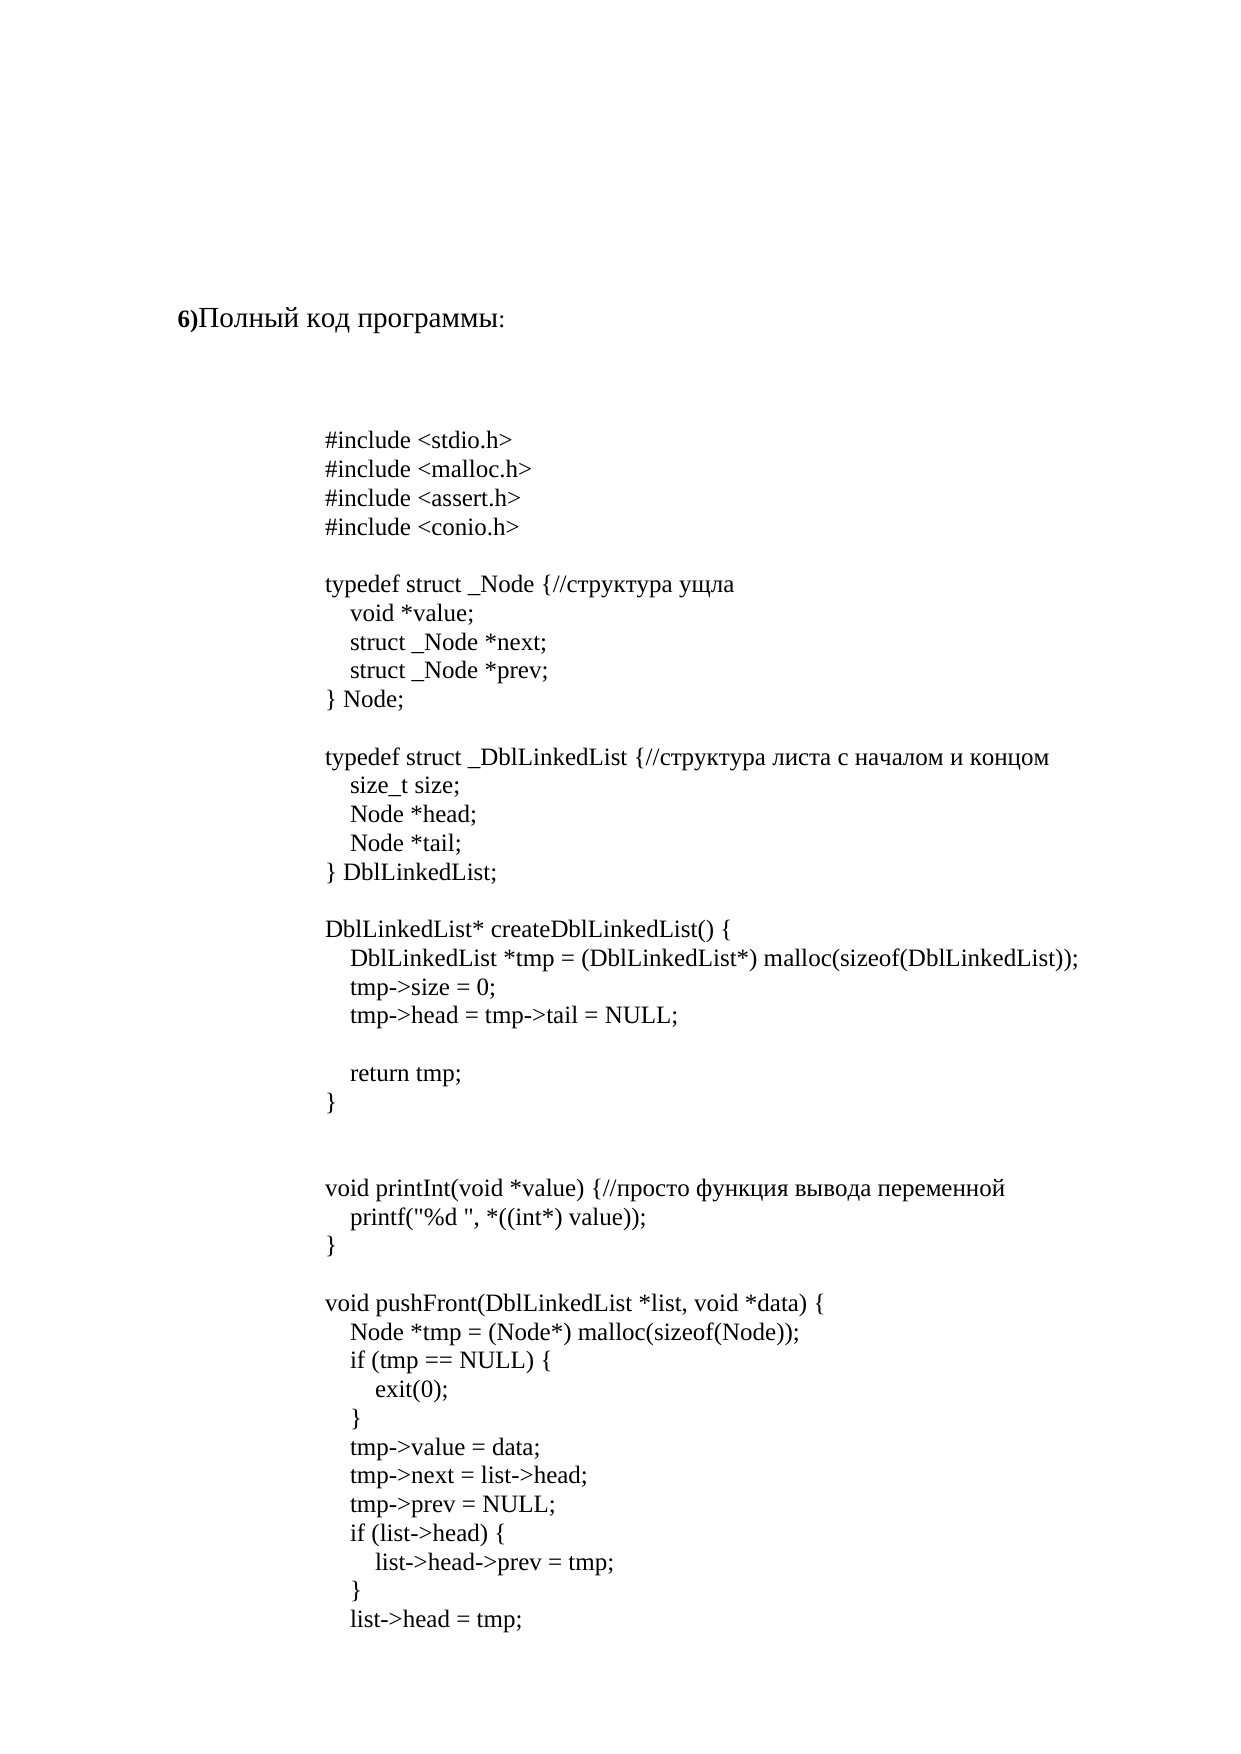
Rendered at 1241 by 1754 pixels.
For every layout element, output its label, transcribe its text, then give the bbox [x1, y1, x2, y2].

list struct _Node *prev; [325, 655, 1152, 684]
list Node *tmp = (Node*) malloc(sizeof(Node)); [325, 1317, 1152, 1345]
list } [325, 1403, 1152, 1432]
list if (tmp == NULL) { [325, 1345, 1152, 1374]
list list->head = tmp; [325, 1604, 1152, 1633]
list return tmp; [325, 1058, 1152, 1087]
list typedef struct _Node {//структура ущла [325, 569, 1152, 598]
list typedef struct _DblLinkedList {//структура листа с началом и концом [325, 742, 1152, 770]
list printf("%d ", *((int*) value)); [325, 1202, 1152, 1230]
list struct _Node *next; [325, 627, 1152, 655]
list } Node; [325, 684, 1152, 713]
list DblLinkedList* createDblLinkedList() { [325, 914, 1152, 943]
list tmp->value = data; [325, 1432, 1152, 1460]
list tmp->head = tmp->tail = NULL; [325, 1000, 1152, 1029]
list #include <malloc.h> [325, 454, 1152, 483]
list Node *head; [325, 799, 1152, 828]
list void printInt(void *value) {//просто функция вывода переменной [325, 1173, 1152, 1202]
list DblLinkedList *tmp = (DblLinkedList*) malloc(sizeof(DblLinkedList)); [325, 943, 1152, 972]
list size_t size; [325, 770, 1152, 799]
list Node *tail; [325, 828, 1152, 857]
list #include <stdio.h> [325, 425, 1152, 454]
list void *value; [325, 598, 1152, 627]
list list->head->prev = tmp; [325, 1547, 1152, 1575]
list if (list->head) { [325, 1518, 1152, 1547]
list void pushFront(DblLinkedList *list, void *data) { [325, 1288, 1152, 1317]
list exit(0); [325, 1374, 1152, 1403]
list #include <assert.h> [325, 483, 1152, 512]
list tmp->size = 0; [325, 972, 1152, 1000]
list } [325, 1575, 1152, 1604]
list } DblLinkedList; [325, 857, 1152, 885]
list } [325, 1230, 1152, 1259]
list tmp->prev = NULL; [325, 1489, 1152, 1518]
list tmp->next = list->head; [325, 1460, 1152, 1489]
list #include <conio.h> [325, 512, 1152, 540]
text 6)Полный код программы: [177, 301, 1152, 363]
list } [325, 1087, 1152, 1115]
